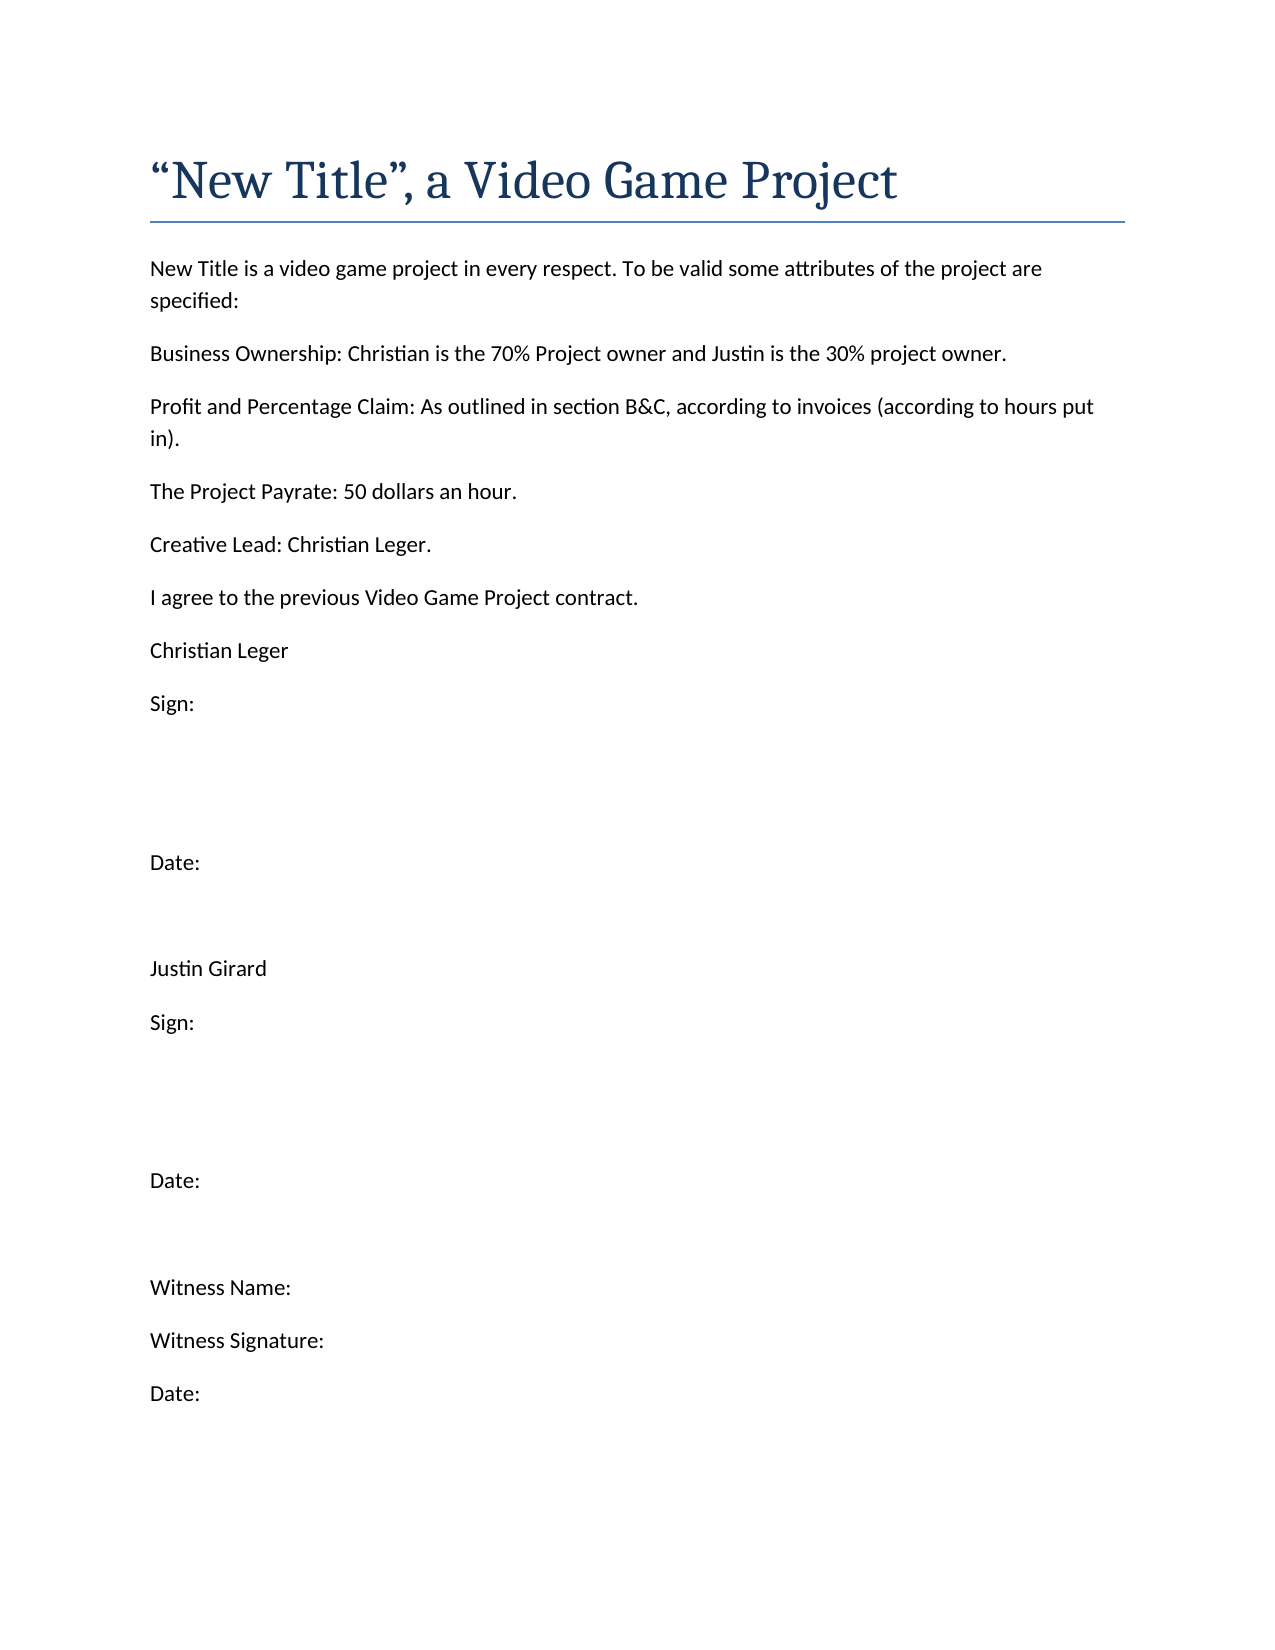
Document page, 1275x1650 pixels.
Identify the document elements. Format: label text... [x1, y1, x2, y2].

text Witness Name: [150, 1273, 1125, 1301]
text Profit and Percentage Claim: As outlined in section B&C, according to invoices (according to hours put in). [150, 392, 1125, 452]
text The Project Payrate: 50 dollars an hour. [150, 477, 1125, 505]
text Justin Girard [150, 954, 1125, 983]
text Witness Signature: [150, 1326, 1125, 1354]
text Date: [150, 1379, 1125, 1407]
text New Title is a video game project in every respect. To be valid some attributes of the project are specified: [150, 254, 1125, 314]
text Christian Leger [150, 636, 1125, 664]
text Business Ownership: Christian is the 70% Project owner and Justin is the 30% project owner. [150, 339, 1125, 367]
text Date: [150, 848, 1125, 877]
text I agree to the previous Video Game Project contract. [150, 583, 1125, 611]
text Sign: [150, 689, 1125, 717]
text Date: [150, 1167, 1125, 1195]
text Sign: [150, 1008, 1125, 1036]
text Creative Lead: Christian Leger. [150, 530, 1125, 558]
title “New Title”, a Video Game Project [150, 150, 1125, 221]
